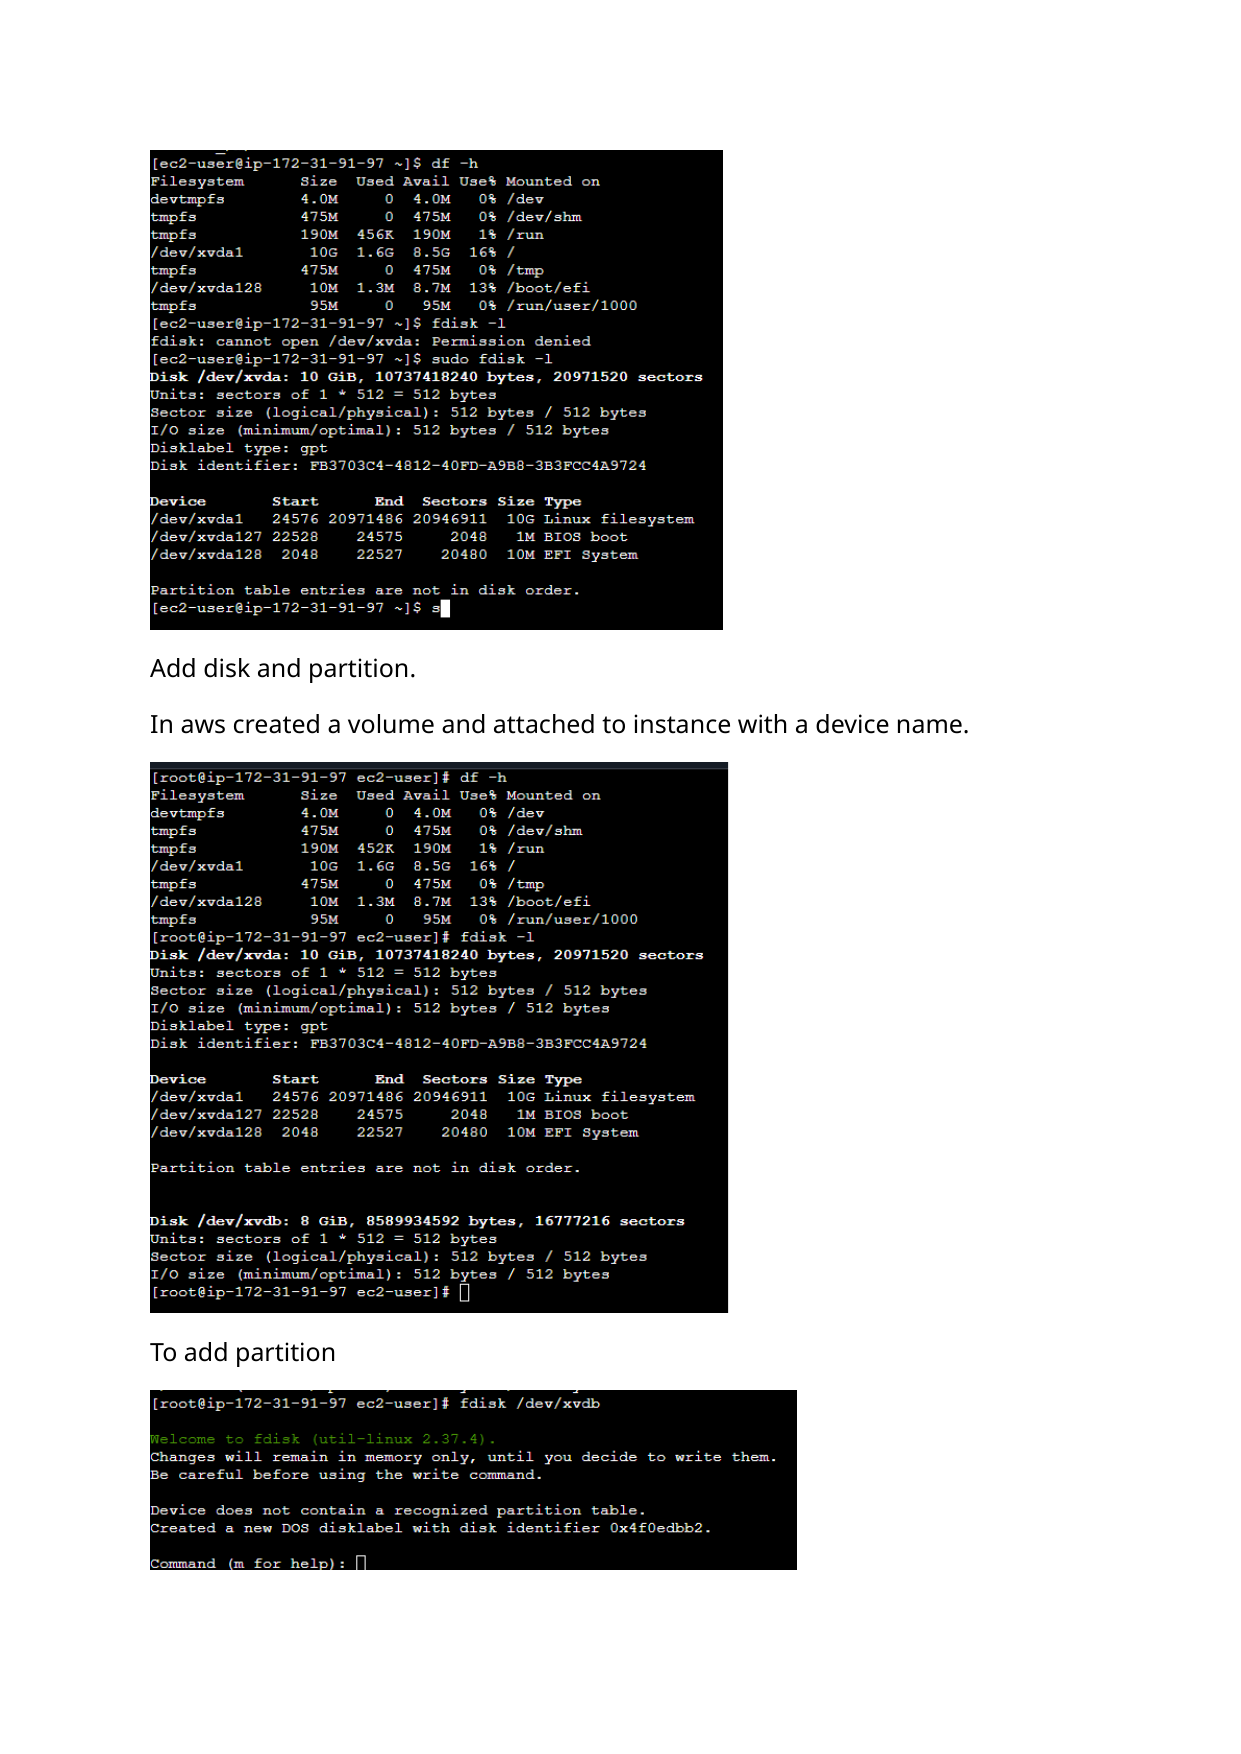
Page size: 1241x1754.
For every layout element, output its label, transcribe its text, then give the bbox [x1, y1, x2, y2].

picture [150, 762, 729, 1313]
text In aws created a volume and attached to instance with a device name. [150, 707, 1090, 741]
picture [150, 1390, 797, 1570]
text To add partition [150, 1334, 1090, 1368]
text Add disk and partition. [150, 651, 1090, 685]
picture [150, 150, 723, 630]
